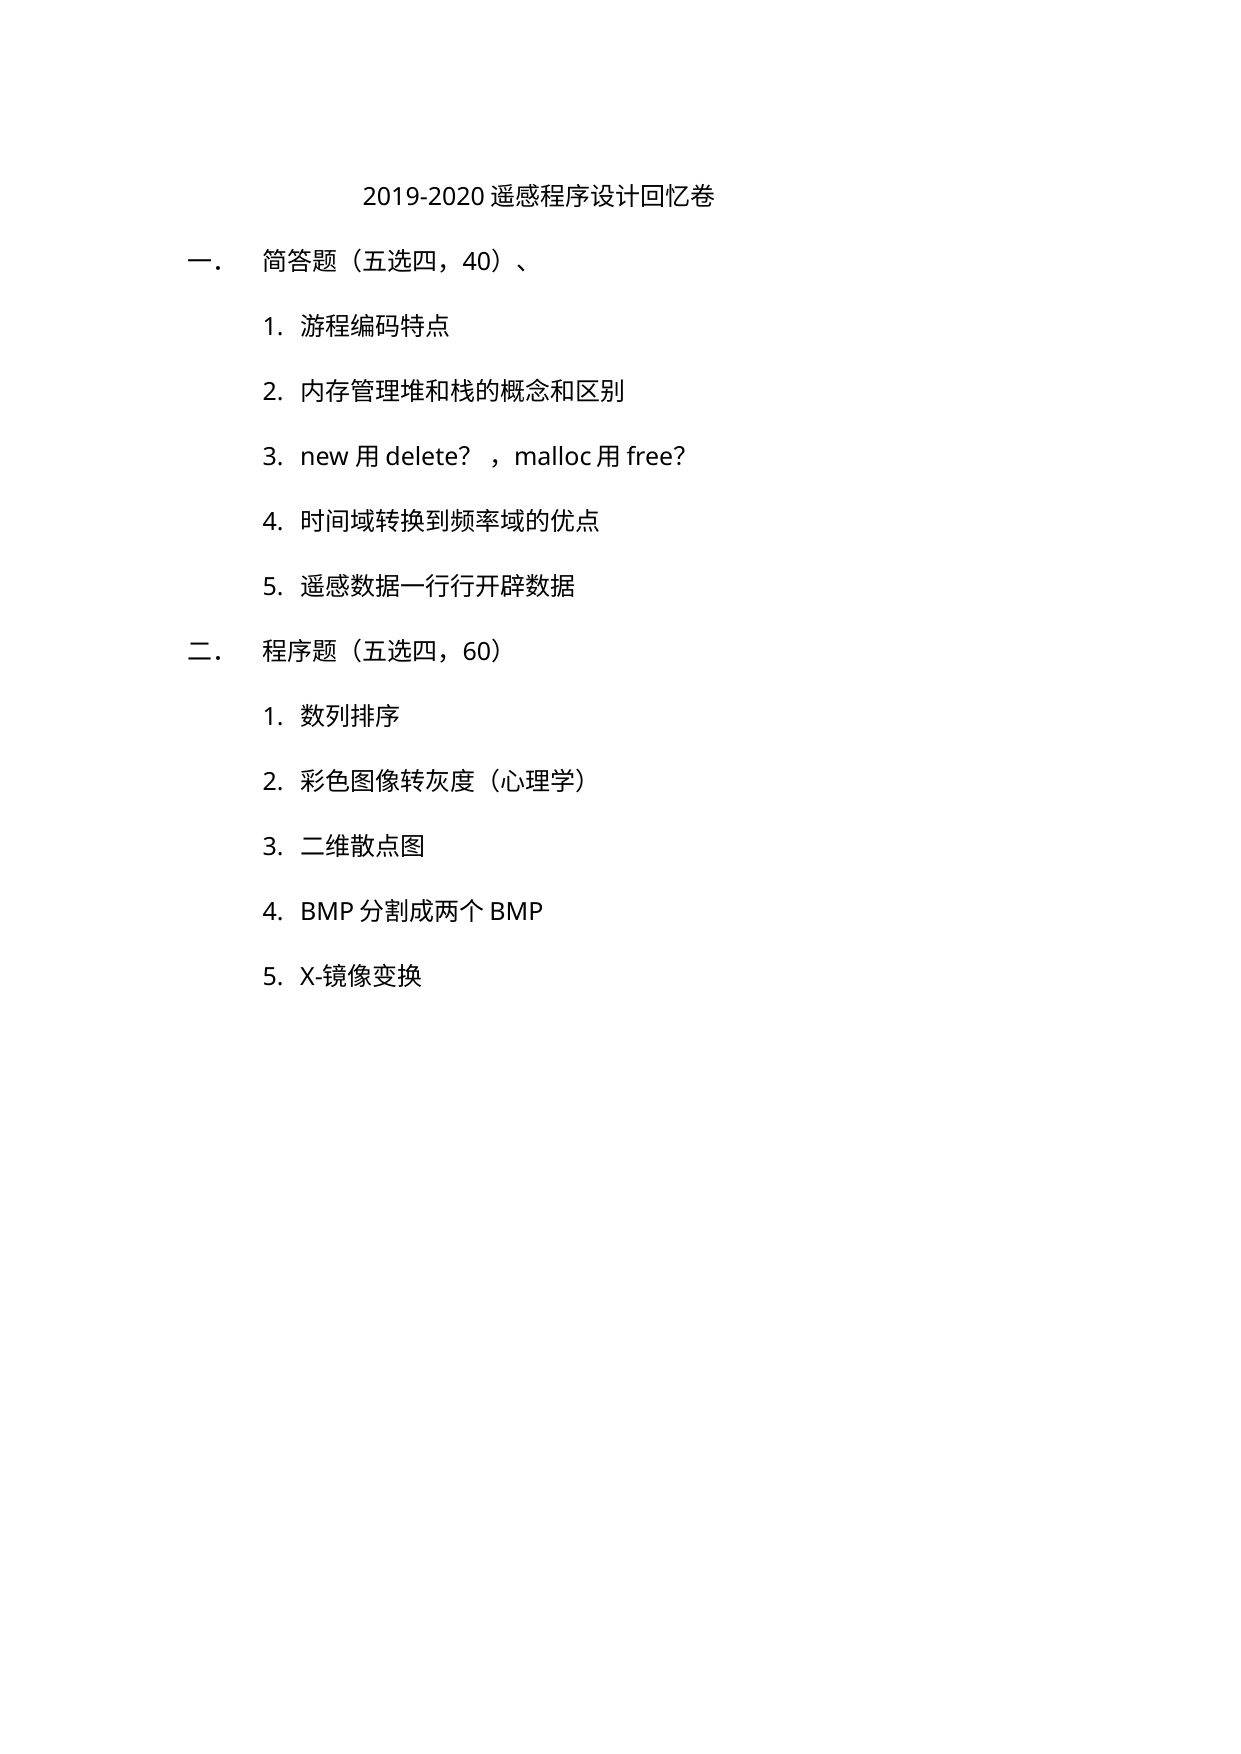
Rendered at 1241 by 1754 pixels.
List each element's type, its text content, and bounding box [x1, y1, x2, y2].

list 内存管理堆和栈的概念和区别 [262, 357, 1053, 422]
list 二维散点图 [262, 812, 1053, 877]
text 2019-2020遥感程序设计回忆卷 [187, 162, 1053, 227]
list X-镜像变换 [262, 942, 1053, 1007]
list 简答题（五选四，40）、 [187, 227, 1053, 292]
list new 用delete？ ，malloc用free？ [262, 422, 1053, 487]
list BMP分割成两个BMP [262, 877, 1053, 942]
list 时间域转换到频率域的优点 [262, 487, 1053, 552]
list 遥感数据一行行开辟数据 [262, 552, 1053, 617]
list 游程编码特点 [262, 292, 1053, 357]
list 数列排序 [262, 682, 1053, 747]
list 程序题（五选四，60） [187, 617, 1053, 682]
list 彩色图像转灰度（心理学） [262, 747, 1053, 812]
